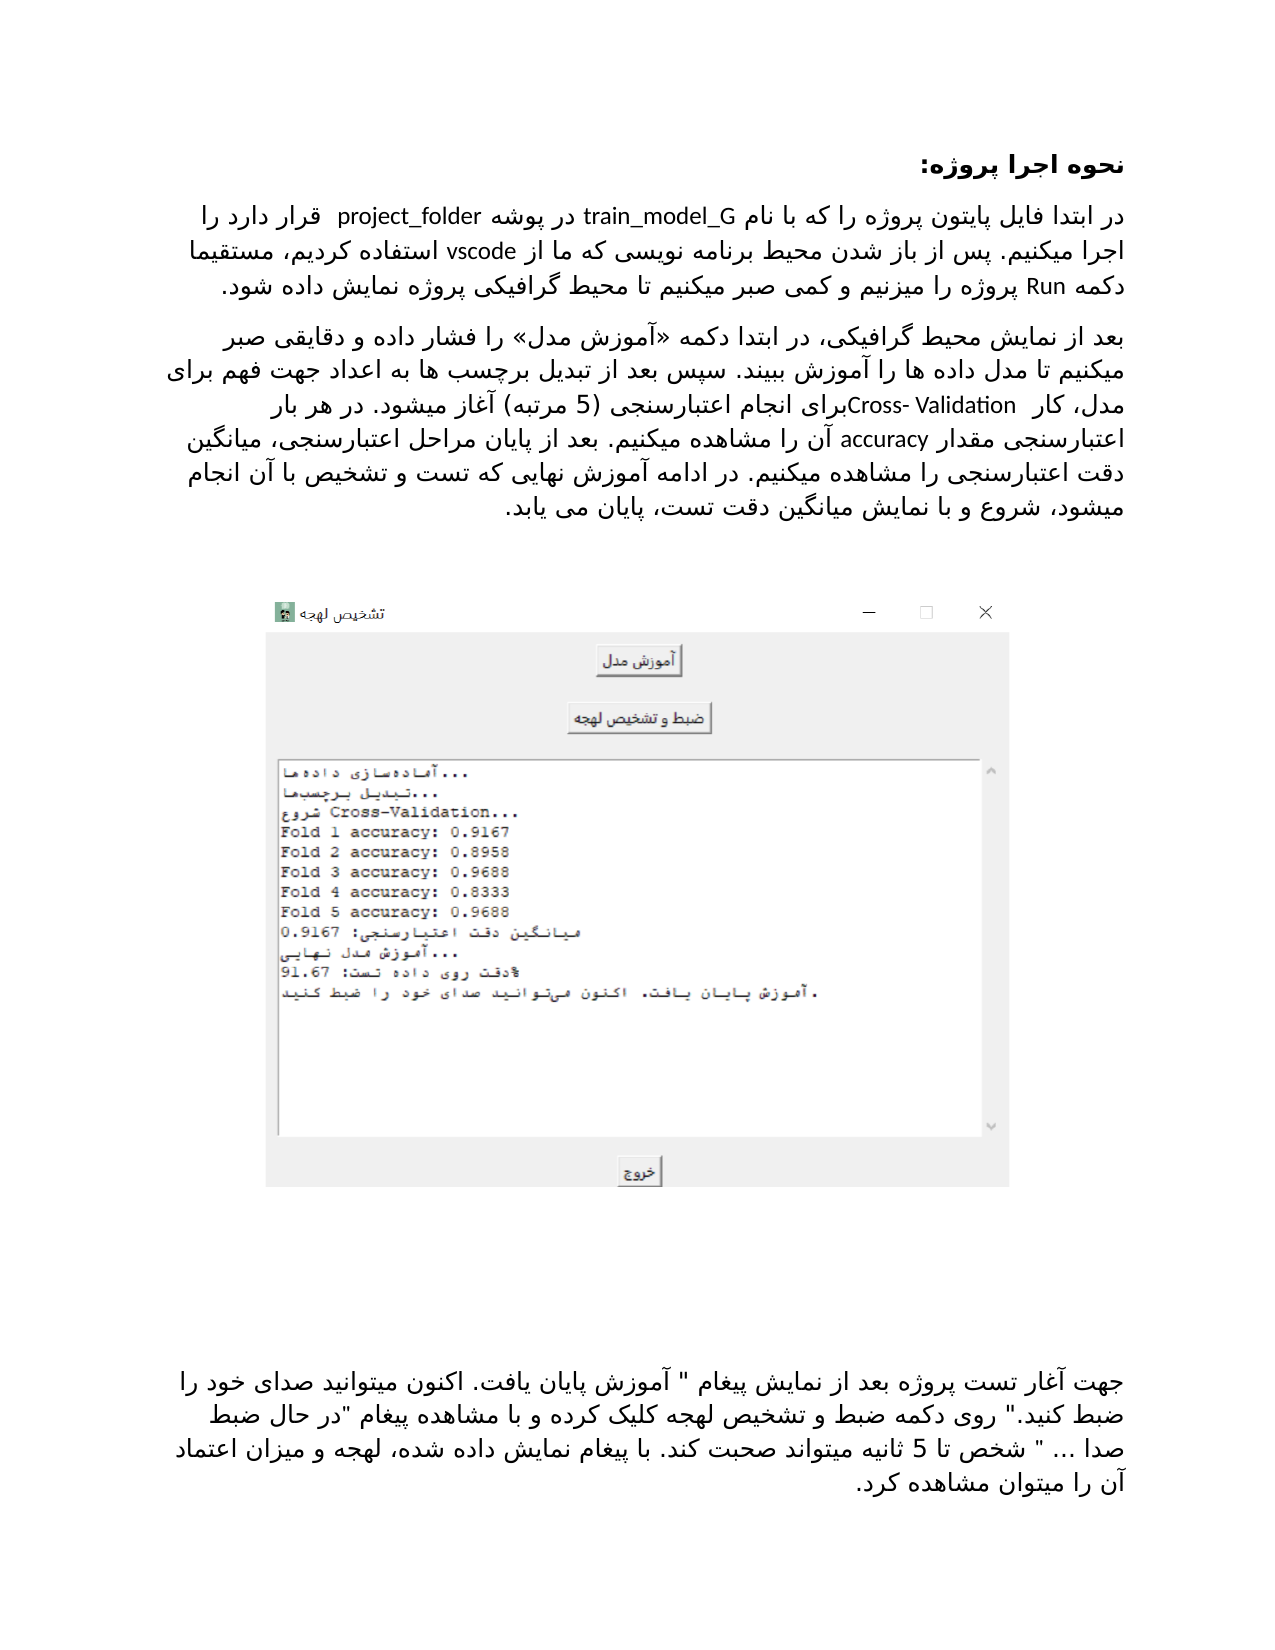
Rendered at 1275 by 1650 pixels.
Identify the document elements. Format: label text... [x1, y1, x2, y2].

picture [265, 595, 1010, 1187]
text نحوه اجرا پروژه: [150, 150, 1125, 179]
text در ابتدا فایل پایتون پروژه را که با نام train_model_G در پوشه project_folder قرار دارد را اجرا میکنیم. پس از باز شدن محیط برنامه نویسی که ما از vscode استفاده کردیم، مستقیما دکمه Run پروژه را میزنیم و کمی صبر میکنیم تا محیط گرافیکی پروژه نمایش داده شود. [150, 200, 1125, 301]
text بعد از نمایش محیط گرافیکی، در ابتدا دکمه «آموزش مدل» را فشار داده و دقایقی صبر میکنیم تا مدل داده ها را آموزش ببیند. سپس بعد از تبدیل برچسب ها به اعداد جهت فهم برای مدل، کار Cross- Validationبرای انجام اعتبارسنجی (5 مرتبه) آغاز میشود. در هر بار اعتبارسنجی مقدار accuracy آن را مشاهده میکنیم. بعد از پایان مراحل اعتبارسنجی، میانگین دقت اعتبارسنجی را مشاهده میکنیم. در ادامه آموزش نهایی که تست و تشخیص با آن انجام میشود، شروع و با نمایش میانگین دقت تست، پایان می یابد. [150, 322, 1125, 521]
text جهت آغار تست پروژه بعد از نمایش پیغام " آموزش پایان یافت. اکنون میتوانید صدای خود را ضبط کنید." روی دکمه ضبط و تشخیص لهجه کلیک کرده و با مشاهده پیغام "در حال ضبط صدا ... " شخص تا 5 ثانیه میتواند صحبت کند. با پیغام نمایش داده شده، لهجه و میزان اعتماد آن را میتوان مشاهده کرد. [150, 1367, 1125, 1498]
